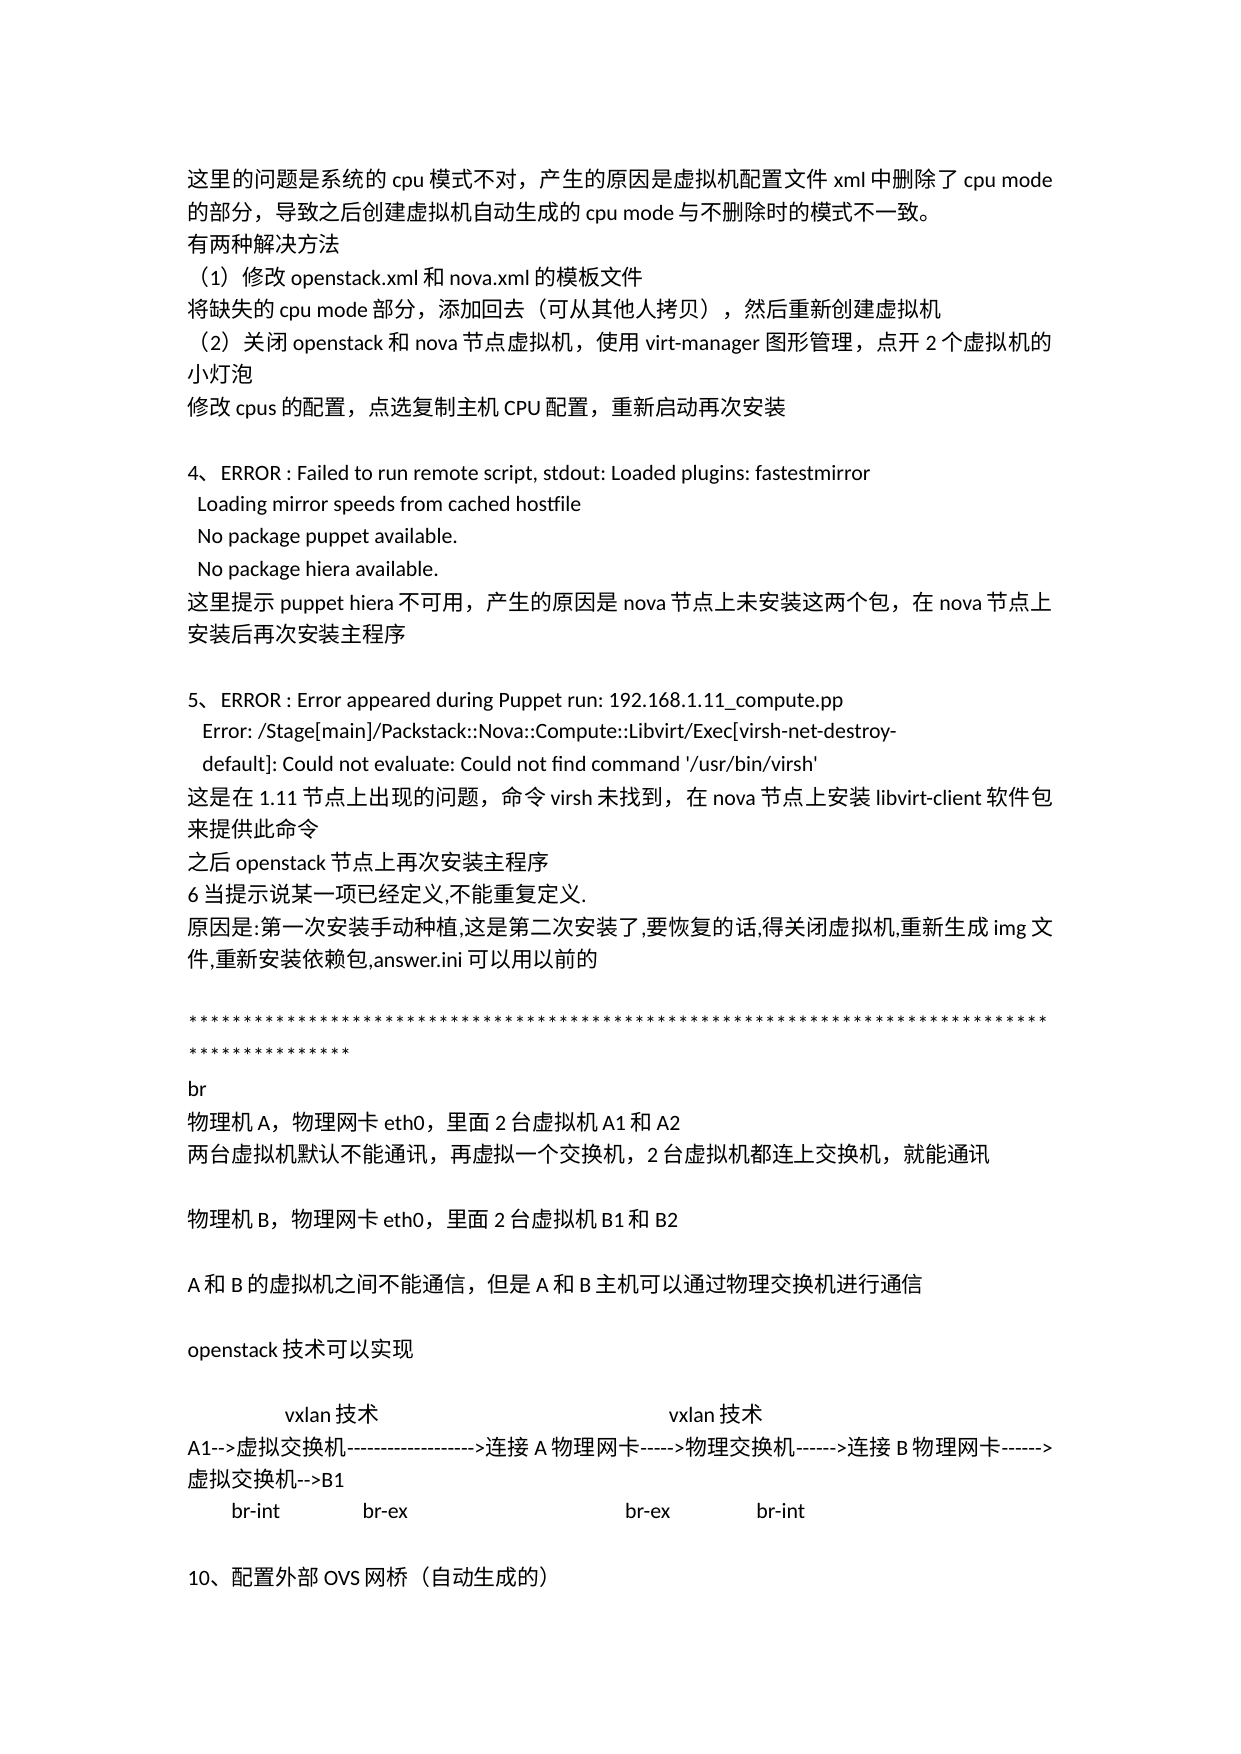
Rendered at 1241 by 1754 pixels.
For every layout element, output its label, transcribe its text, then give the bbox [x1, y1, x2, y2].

text 两台虚拟机默认不能通讯，再虚拟一个交换机，2台虚拟机都连上交换机，就能通讯 [187, 1137, 1053, 1169]
text 4、ERROR : Failed to run remote script, stdout: Loaded plugins: fastestmirror [187, 454, 1053, 487]
text vxlan技术 vxlan技术 [187, 1397, 1053, 1429]
text 将缺失的cpu mode部分，添加回去（可从其他人拷贝），然后重新创建虚拟机 [187, 292, 1053, 324]
text 修改cpus的配置，点选复制主机CPU配置，重新启动再次安装 [187, 389, 1053, 422]
text A1-->虚拟交换机------------------->连接A物理网卡----->物理交换机------>连接B物理网卡------>虚拟交换机-->B1 [187, 1429, 1053, 1494]
text default]: Could not evaluate: Could not find command '/usr/bin/virsh' [187, 747, 1053, 779]
text 之后openstack节点上再次安装主程序 [187, 844, 1053, 877]
text Error: /Stage[main]/Packstack::Nova::Compute::Libvirt/Exec[virsh-net-destroy- [187, 714, 1053, 747]
text A和B的虚拟机之间不能通信，但是A和B主机可以通过物理交换机进行通信 [187, 1267, 1053, 1299]
text No package puppet available. [187, 519, 1053, 552]
text 这是在1.11节点上出现的问题，命令virsh未找到，在nova节点上安装libvirt-client软件包来提供此命令 [187, 779, 1053, 844]
text 5、ERROR : Error appeared during Puppet run: 192.168.1.11_compute.pp [187, 682, 1053, 714]
text （2）关闭openstack和nova节点虚拟机，使用virt-manager图形管理，点开2个虚拟机的小灯泡 [187, 324, 1053, 389]
text Loading mirror speeds from cached hostfile [187, 487, 1053, 519]
text br [187, 1072, 1053, 1104]
text 10、配置外部OVS网桥（自动生成的） [187, 1559, 1053, 1592]
text 这里提示puppet hiera不可用，产生的原因是nova节点上未安装这两个包，在nova节点上安装后再次安装主程序 [187, 584, 1053, 649]
text 有两种解决方法 [187, 227, 1053, 259]
text No package hiera available. [187, 552, 1053, 584]
text openstack技术可以实现 [187, 1332, 1053, 1364]
text ********************************************************************************************** [187, 1007, 1053, 1072]
text 物理机B，物理网卡eth0，里面2台虚拟机B1和B2 [187, 1202, 1053, 1234]
text br-int br-ex br-ex br-int [187, 1494, 1053, 1527]
text 物理机A，物理网卡eth0，里面2台虚拟机A1和A2 [187, 1104, 1053, 1137]
text 6 当提示说某一项已经定义,不能重复定义. [187, 877, 1053, 909]
text （1）修改openstack.xml和nova.xml的模板文件 [187, 259, 1053, 292]
text 原因是:第一次安装手动种植,这是第二次安装了,要恢复的话,得关闭虚拟机,重新生成img文件,重新安装依赖包,answer.ini可以用以前的 [187, 909, 1053, 974]
text 这里的问题是系统的cpu模式不对，产生的原因是虚拟机配置文件xml中删除了cpu mode的部分，导致之后创建虚拟机自动生成的cpu mode与不删除时的模式不一致。 [187, 162, 1053, 227]
